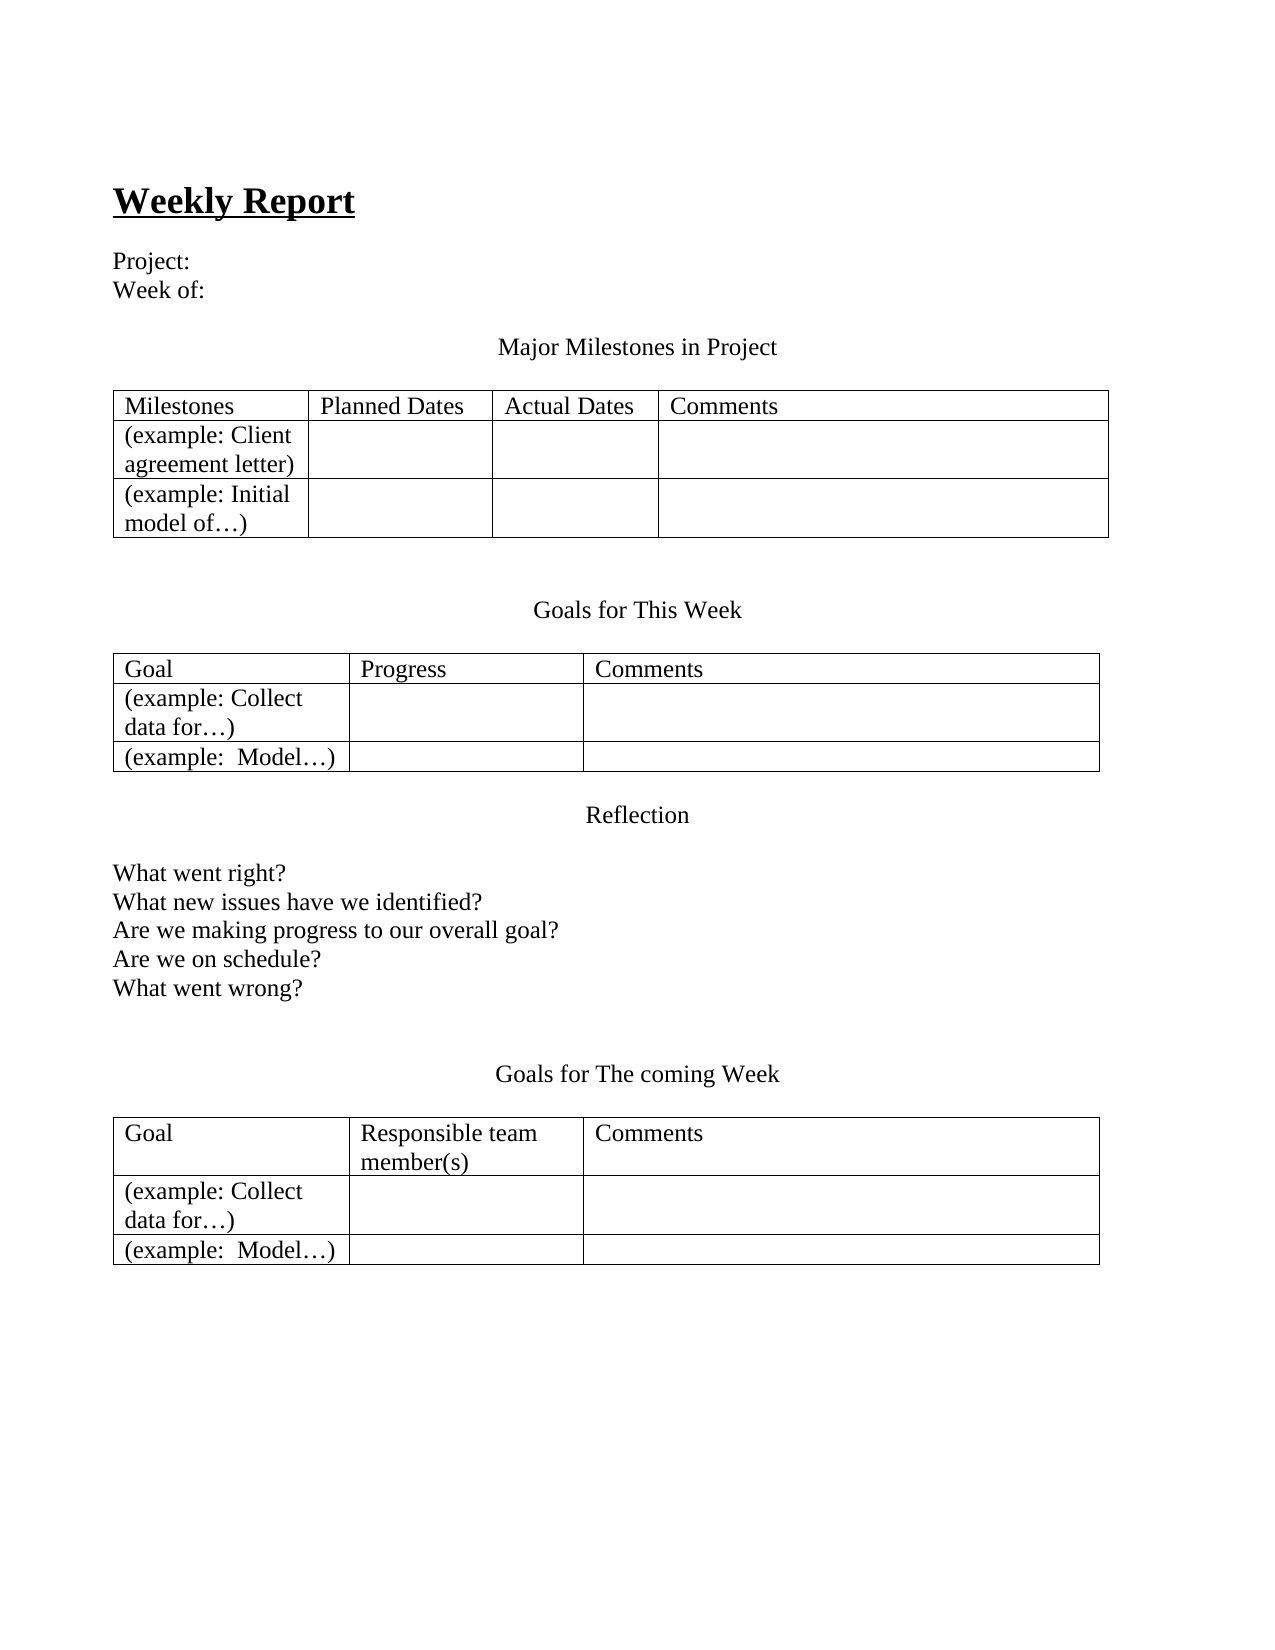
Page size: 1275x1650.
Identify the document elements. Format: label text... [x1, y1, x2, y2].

text What went wrong? [112, 973, 1162, 1002]
table_cell [309, 421, 492, 478]
table_header Responsible team member(s) [350, 1118, 583, 1175]
text Weekly Report [112, 179, 1162, 222]
text Reflection [112, 801, 1162, 829]
table_cell [584, 742, 1099, 771]
table_header Comments [584, 654, 1099, 682]
table_header Planned Dates [309, 391, 492, 419]
text Goals for This Week [112, 595, 1162, 624]
table_cell [493, 421, 658, 478]
table_cell (example: Initial model of…) [114, 479, 308, 537]
table_cell (example: Client agreement letter) [114, 421, 308, 478]
table_cell [659, 479, 1108, 537]
text Goals for The coming Week [112, 1059, 1162, 1088]
table_cell [493, 479, 658, 537]
table_header Comments [659, 391, 1108, 419]
text Are we on schedule? [112, 944, 1162, 973]
table_cell (example: Collect data for…) [114, 1176, 349, 1234]
table_cell [350, 742, 583, 771]
table_cell (example: Collect data for…) [114, 684, 349, 741]
table_cell [584, 684, 1099, 741]
table_cell [350, 1176, 583, 1234]
table_cell [659, 421, 1108, 478]
table_header Goal [114, 1118, 349, 1175]
table_header Comments [584, 1118, 1099, 1175]
table_cell [584, 1235, 1099, 1264]
table_cell [309, 479, 492, 537]
table_header Progress [350, 654, 583, 682]
text What went right? [112, 858, 1162, 887]
text Week of: [112, 275, 1162, 303]
text What new issues have we identified? [112, 887, 1162, 916]
table_cell (example: Model…) [114, 742, 349, 771]
text Project: [112, 246, 1162, 275]
table_cell [350, 684, 583, 741]
table_cell [584, 1176, 1099, 1234]
text Major Milestones in Project [112, 332, 1162, 361]
table_header Goal [114, 654, 349, 682]
text Are we making progress to our overall goal? [112, 916, 1162, 944]
table_header Actual Dates [493, 391, 658, 419]
table_header Milestones [114, 391, 308, 419]
table_cell [350, 1235, 583, 1264]
table_cell (example: Model…) [114, 1235, 349, 1264]
